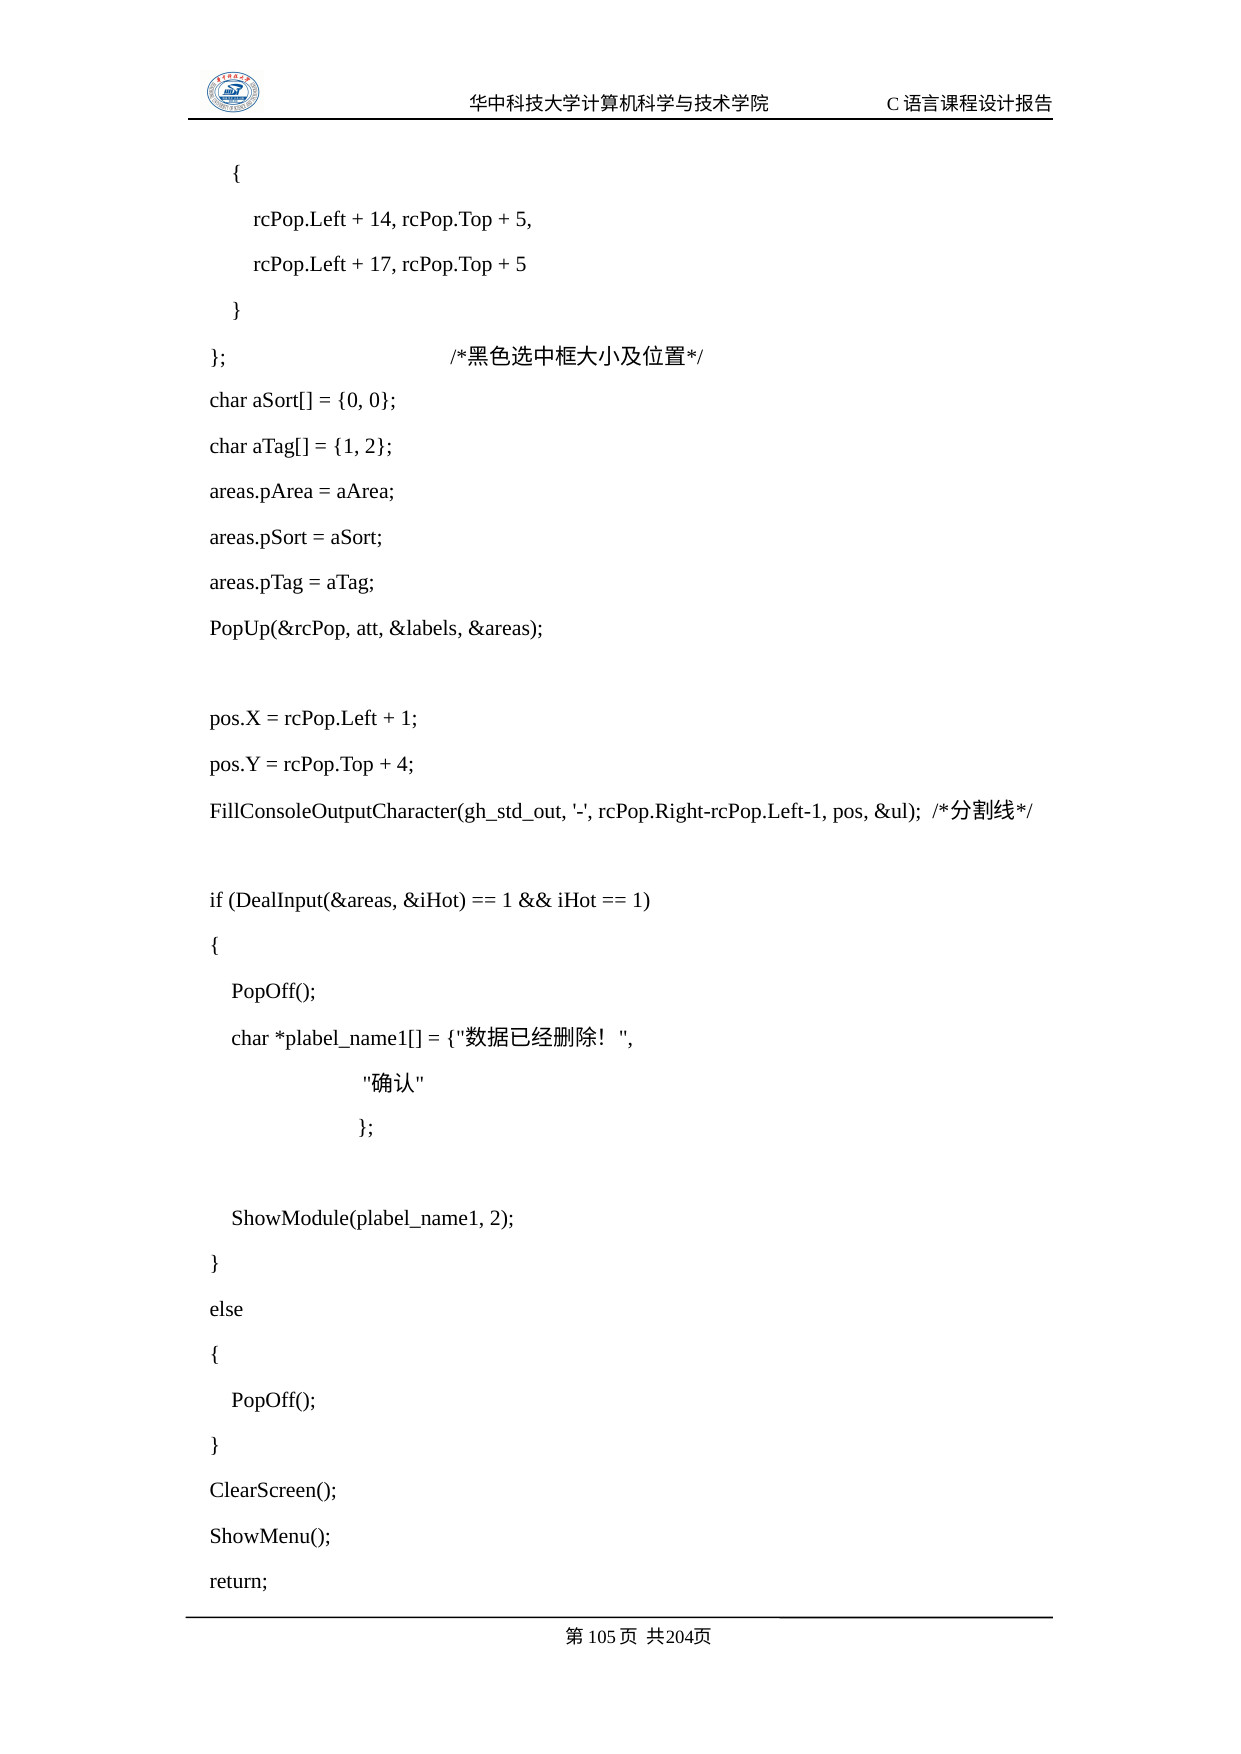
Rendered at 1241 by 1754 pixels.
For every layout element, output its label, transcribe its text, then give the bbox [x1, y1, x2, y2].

text else [187, 1286, 1053, 1331]
text areas.pSort = aSort; [187, 514, 1053, 559]
text { [187, 922, 1053, 968]
text rcPop.Left + 17, rcPop.Top + 5 [187, 241, 1053, 287]
text char aTag[] = {1, 2}; [187, 423, 1053, 468]
text if (DealInput(&areas, &iHot) == 1 && iHot == 1) [187, 877, 1053, 922]
text PopUp(&rcPop, att, &labels, &areas); [187, 604, 1053, 650]
text pos.X = rcPop.Left + 1; [187, 695, 1053, 741]
text PopOff(); [187, 968, 1053, 1013]
text }; [187, 1104, 1053, 1149]
text { [187, 1331, 1053, 1377]
text return; [187, 1558, 1053, 1604]
text } [187, 1240, 1053, 1286]
text } [187, 287, 1053, 332]
text areas.pArea = aArea; [187, 468, 1053, 514]
picture [200, 70, 264, 113]
text pos.Y = rcPop.Top + 4; [187, 741, 1053, 786]
text char aSort[] = {0, 0}; [187, 377, 1053, 423]
text char *plabel_name1[] = {"数据已经删除！", [187, 1013, 1053, 1059]
text { [187, 150, 1053, 196]
text ShowModule(plabel_name1, 2); [187, 1195, 1053, 1240]
text }; /*黑色选中框大小及位置*/ [187, 332, 1053, 377]
text FillConsoleOutputCharacter(gh_std_out, '-', rcPop.Right-rcPop.Left-1, pos, &ul); /*分割线*/ [187, 786, 1053, 832]
text PopOff(); [187, 1377, 1053, 1422]
text ClearScreen(); [187, 1467, 1053, 1513]
text "确认" [187, 1059, 1053, 1104]
text ShowMenu(); [187, 1513, 1053, 1558]
text rcPop.Left + 14, rcPop.Top + 5, [187, 196, 1053, 241]
text } [187, 1422, 1053, 1467]
text areas.pTag = aTag; [187, 559, 1053, 604]
